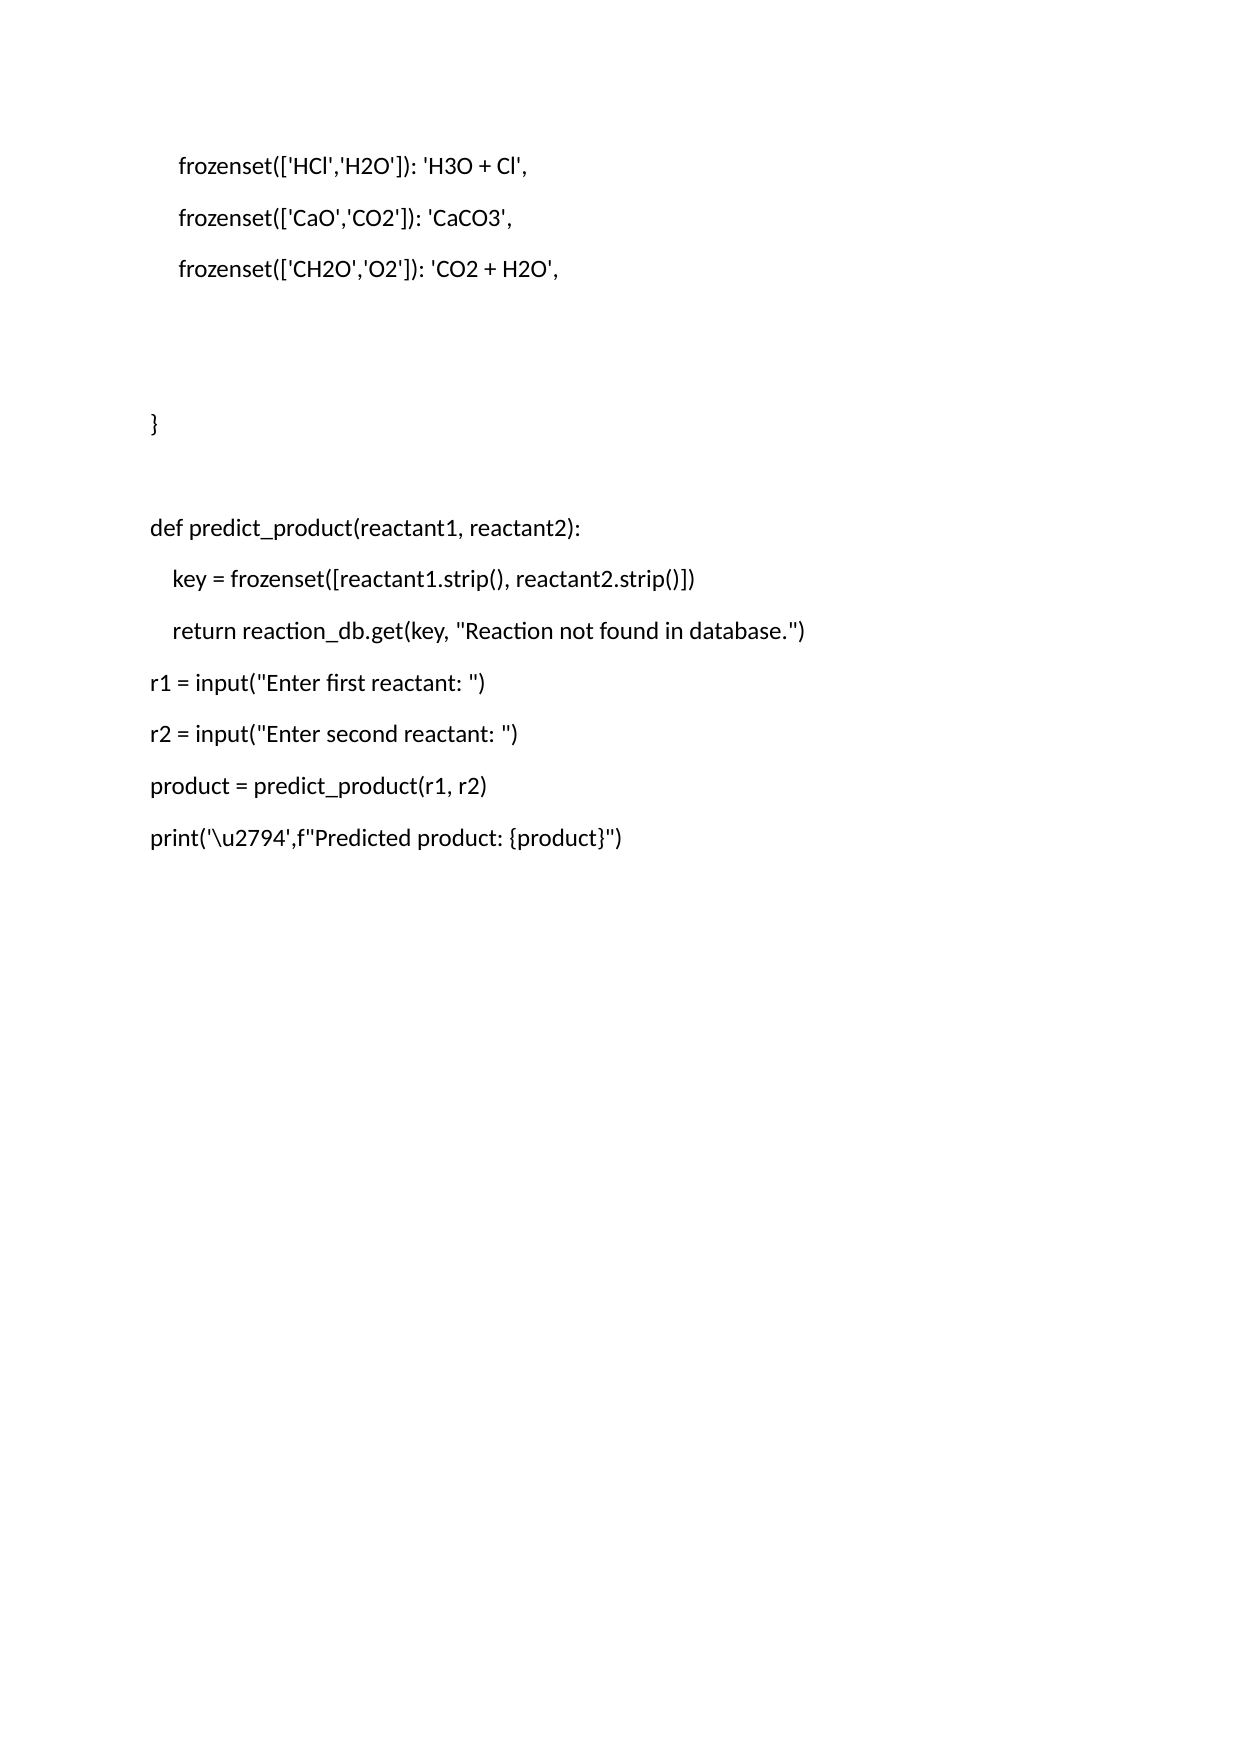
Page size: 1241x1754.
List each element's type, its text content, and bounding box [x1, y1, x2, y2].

text r1 = input("Enter first reactant: ") [150, 667, 1090, 697]
text } [150, 408, 1090, 439]
text frozenset(['HCl','H2O']): 'H3O + Cl', [150, 150, 1090, 181]
text return reaction_db.get(key, "Reaction not found in database.") [150, 615, 1090, 646]
text key = frozenset([reactant1.strip(), reactant2.strip()]) [150, 563, 1090, 594]
text print('\u2794',f"Predicted product: {product}") [150, 822, 1090, 852]
text product = predict_product(r1, r2) [150, 770, 1090, 801]
text r2 = input("Enter second reactant: ") [150, 718, 1090, 749]
text def predict_product(reactant1, reactant2): [150, 512, 1090, 542]
text frozenset(['CaO','CO2']): 'CaCO3', [150, 202, 1090, 232]
text frozenset(['CH2O','O2']): 'CO2 + H2O', [150, 253, 1090, 284]
